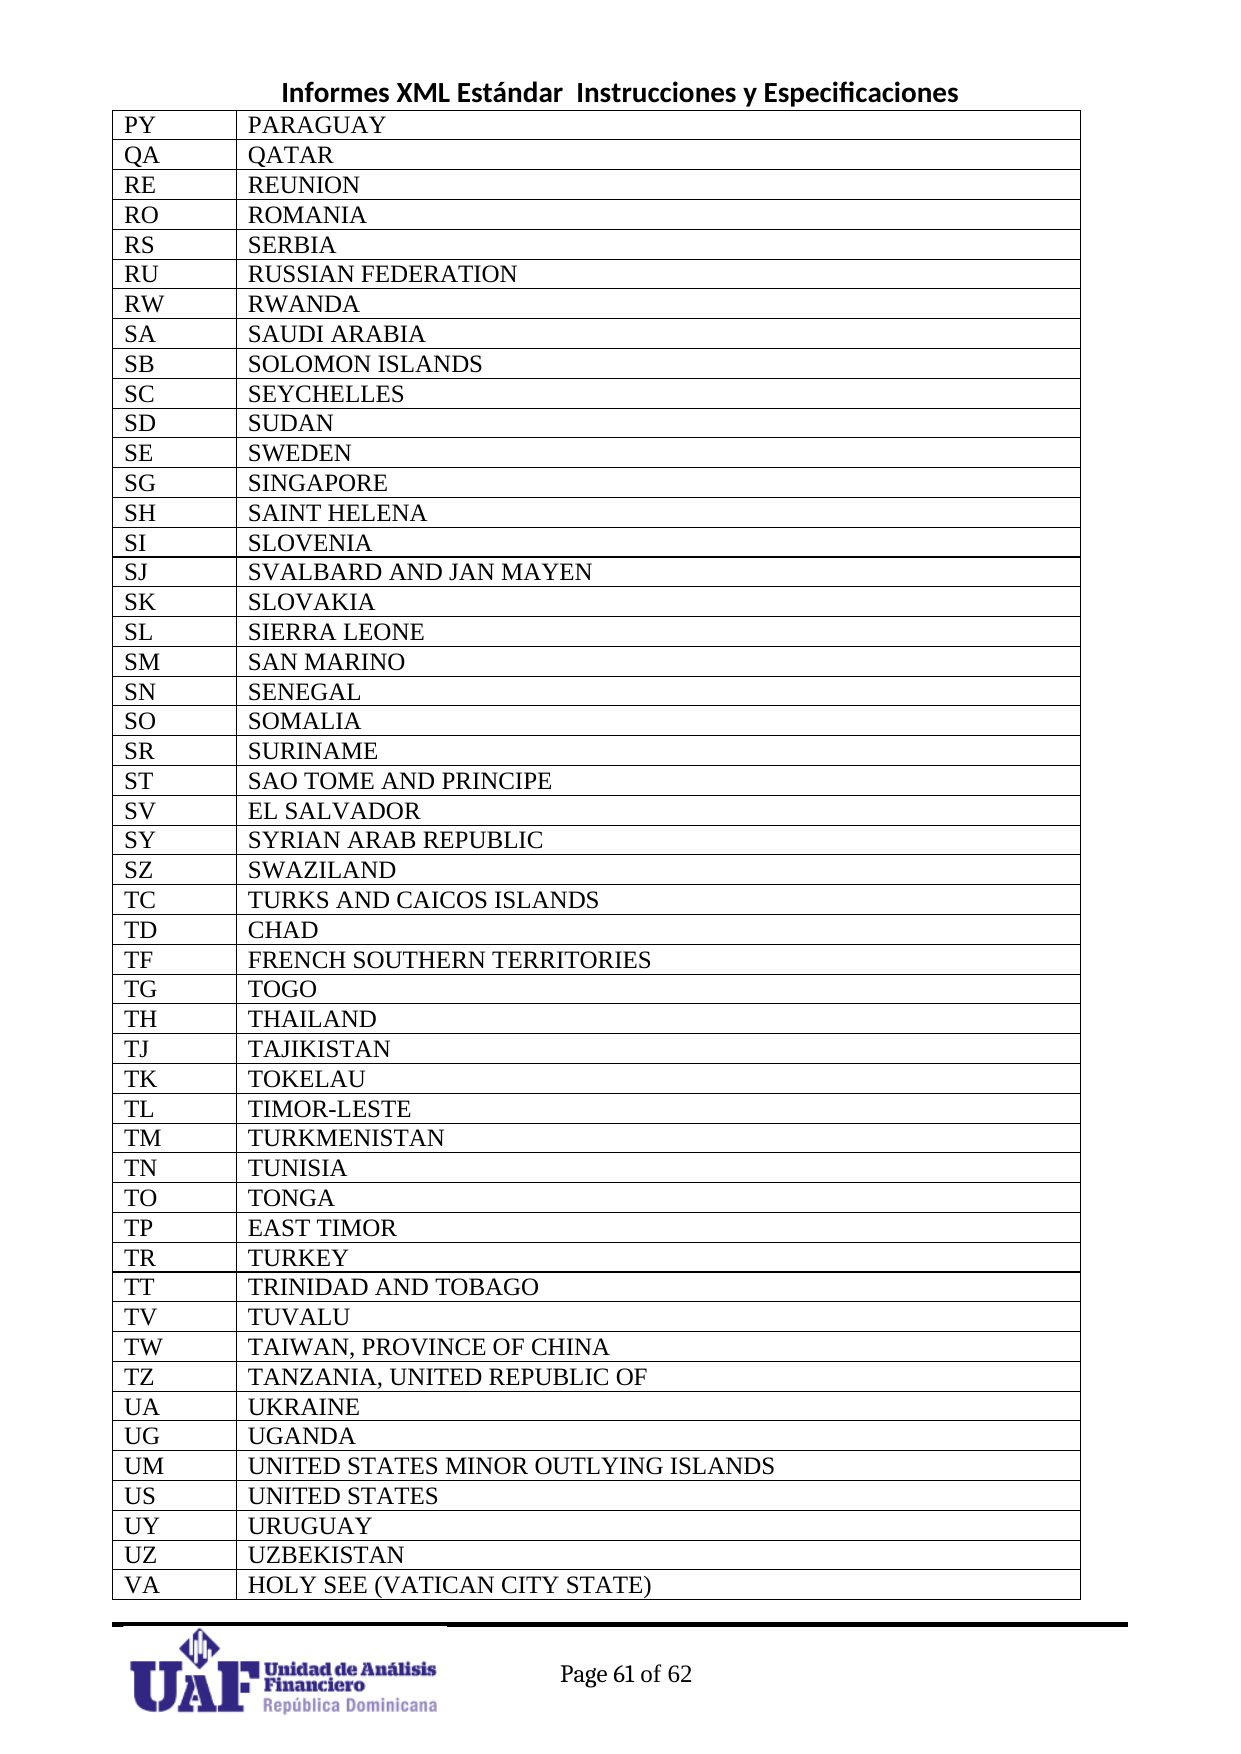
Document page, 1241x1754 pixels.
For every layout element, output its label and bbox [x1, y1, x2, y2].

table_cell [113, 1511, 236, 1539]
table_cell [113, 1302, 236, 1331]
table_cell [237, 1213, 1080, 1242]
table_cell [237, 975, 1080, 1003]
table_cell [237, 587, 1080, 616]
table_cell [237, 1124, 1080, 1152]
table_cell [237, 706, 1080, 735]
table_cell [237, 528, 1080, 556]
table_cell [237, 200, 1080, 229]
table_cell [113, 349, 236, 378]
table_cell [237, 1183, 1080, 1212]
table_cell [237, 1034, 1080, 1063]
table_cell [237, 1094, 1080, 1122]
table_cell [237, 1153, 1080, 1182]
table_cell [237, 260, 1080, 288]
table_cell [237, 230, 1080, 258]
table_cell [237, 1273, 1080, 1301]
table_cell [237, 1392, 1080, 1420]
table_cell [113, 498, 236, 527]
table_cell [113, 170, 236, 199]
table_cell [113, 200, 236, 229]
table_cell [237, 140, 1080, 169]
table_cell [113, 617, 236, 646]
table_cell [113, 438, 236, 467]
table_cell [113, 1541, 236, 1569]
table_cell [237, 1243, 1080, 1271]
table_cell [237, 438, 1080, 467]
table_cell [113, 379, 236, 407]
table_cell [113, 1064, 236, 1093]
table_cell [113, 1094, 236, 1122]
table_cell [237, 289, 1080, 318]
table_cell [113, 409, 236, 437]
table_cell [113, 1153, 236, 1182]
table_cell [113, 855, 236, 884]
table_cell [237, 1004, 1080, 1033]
picture [123, 1626, 447, 1722]
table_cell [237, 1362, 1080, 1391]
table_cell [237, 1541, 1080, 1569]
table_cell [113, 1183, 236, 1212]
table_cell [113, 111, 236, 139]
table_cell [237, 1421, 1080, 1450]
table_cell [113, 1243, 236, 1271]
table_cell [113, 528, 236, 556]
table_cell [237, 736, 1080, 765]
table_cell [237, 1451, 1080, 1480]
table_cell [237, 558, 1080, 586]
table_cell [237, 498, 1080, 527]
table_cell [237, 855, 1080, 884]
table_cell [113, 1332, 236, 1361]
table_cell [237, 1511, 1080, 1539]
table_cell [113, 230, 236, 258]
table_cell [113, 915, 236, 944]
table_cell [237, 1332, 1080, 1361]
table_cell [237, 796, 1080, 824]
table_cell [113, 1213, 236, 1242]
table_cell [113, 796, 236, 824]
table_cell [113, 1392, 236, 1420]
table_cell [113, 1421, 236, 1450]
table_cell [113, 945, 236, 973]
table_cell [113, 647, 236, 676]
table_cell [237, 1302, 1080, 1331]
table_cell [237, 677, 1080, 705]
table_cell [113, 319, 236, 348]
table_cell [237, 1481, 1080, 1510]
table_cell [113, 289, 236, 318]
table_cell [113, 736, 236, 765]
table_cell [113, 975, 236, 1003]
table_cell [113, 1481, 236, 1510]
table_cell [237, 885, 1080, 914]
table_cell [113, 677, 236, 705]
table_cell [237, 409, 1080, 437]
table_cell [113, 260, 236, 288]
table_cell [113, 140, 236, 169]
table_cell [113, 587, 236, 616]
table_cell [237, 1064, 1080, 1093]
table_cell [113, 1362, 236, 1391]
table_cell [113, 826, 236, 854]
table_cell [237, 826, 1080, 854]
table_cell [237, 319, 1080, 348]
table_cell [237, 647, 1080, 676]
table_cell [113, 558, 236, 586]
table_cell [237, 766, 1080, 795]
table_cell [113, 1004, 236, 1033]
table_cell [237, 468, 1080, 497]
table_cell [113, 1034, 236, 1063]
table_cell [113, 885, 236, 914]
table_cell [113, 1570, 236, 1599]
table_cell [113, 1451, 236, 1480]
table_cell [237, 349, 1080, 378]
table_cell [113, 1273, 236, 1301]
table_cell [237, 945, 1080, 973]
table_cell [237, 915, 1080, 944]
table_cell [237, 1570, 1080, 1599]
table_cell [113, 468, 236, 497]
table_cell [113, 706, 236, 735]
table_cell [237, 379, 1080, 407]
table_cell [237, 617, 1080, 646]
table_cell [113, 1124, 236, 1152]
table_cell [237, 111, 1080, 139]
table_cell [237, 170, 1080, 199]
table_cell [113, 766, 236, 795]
